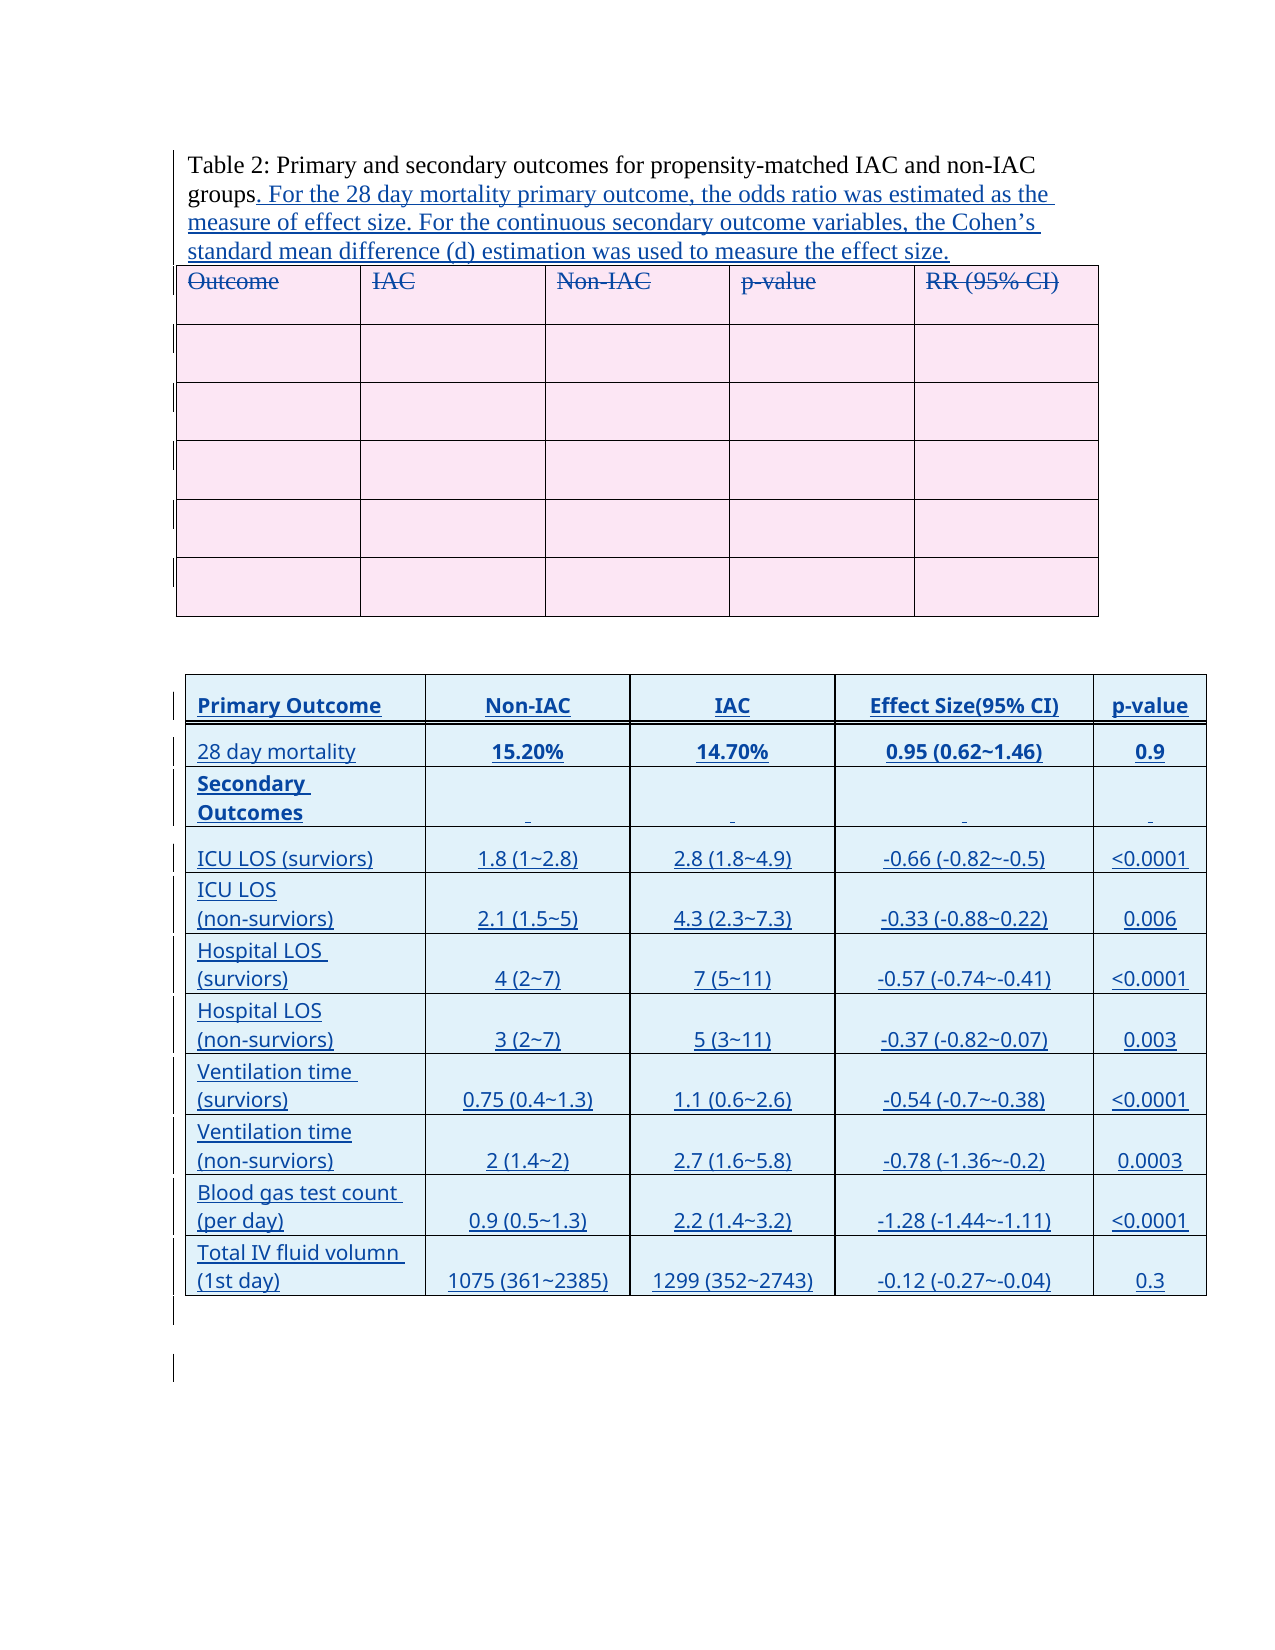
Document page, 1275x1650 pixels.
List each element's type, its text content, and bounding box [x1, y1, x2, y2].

text Table 2: Primary and secondary outcomes for propensity-matched IAC and non-IAC groups [187, 150, 1087, 265]
